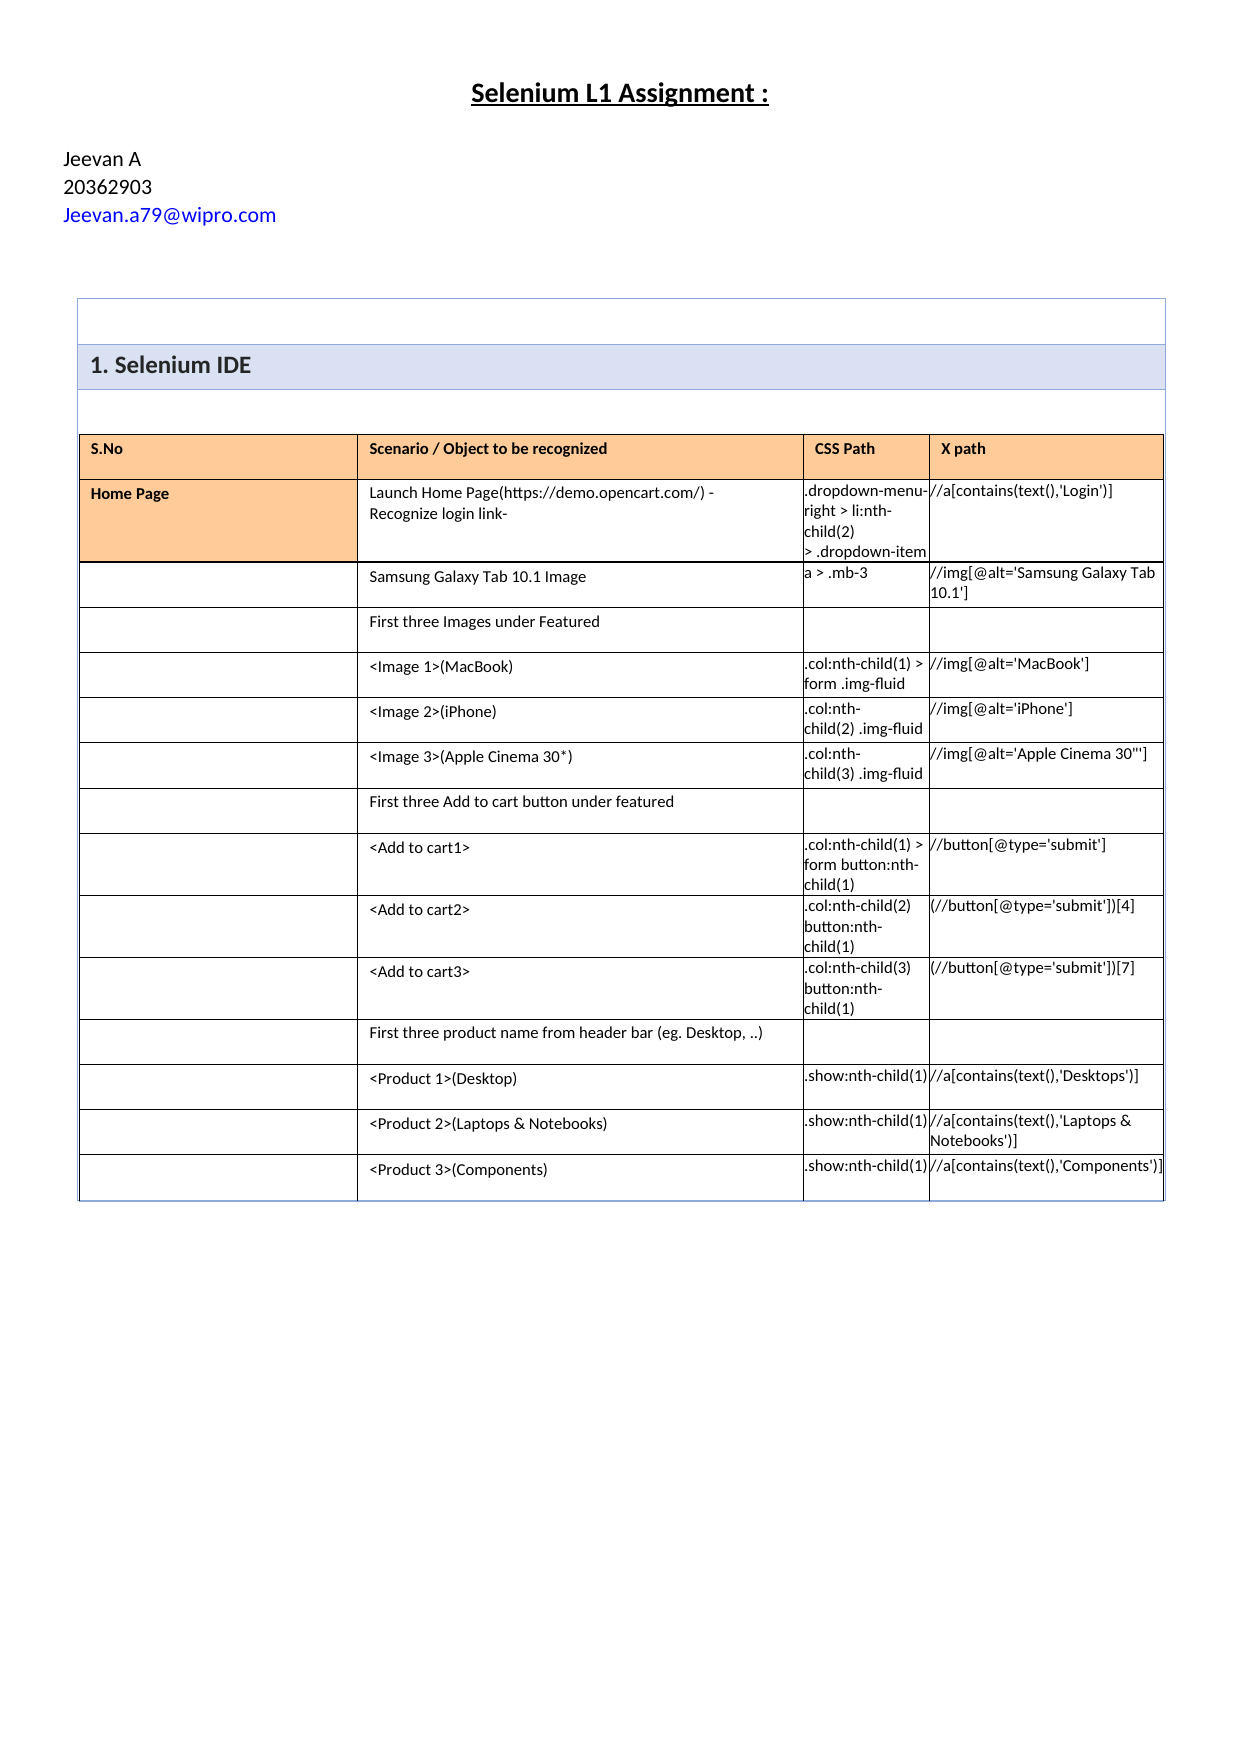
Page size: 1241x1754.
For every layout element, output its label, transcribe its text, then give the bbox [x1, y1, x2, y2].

table_cell //img[@alt='MacBook'] [930, 653, 1163, 697]
table_cell .col:nth-child(1) > form .img-fluid [804, 653, 929, 697]
table_cell [804, 789, 929, 833]
table_cell [80, 1020, 357, 1064]
table_cell .show:nth-child(1) [804, 1065, 929, 1109]
table_cell First three Images under Featured [358, 608, 803, 652]
table_cell 1. Selenium IDE [78, 345, 1165, 389]
table_cell [80, 1110, 357, 1154]
table_cell <Add to cart3> [358, 958, 803, 1019]
table_cell .col:nth-child(3) .img-fluid [804, 743, 929, 787]
table_cell //button[@type='submit'] [930, 834, 1163, 895]
table_cell [80, 1065, 357, 1109]
table_cell First three product name from header bar (eg. Desktop, ..) [358, 1020, 803, 1064]
table_cell <Add to cart1> [358, 834, 803, 895]
table_cell (//button[@type='submit'])[7] [930, 958, 1163, 1019]
table_cell .col:nth-child(3) button:nth-child(1) [804, 958, 929, 1019]
table_cell Scenario / Object to be recognized [358, 435, 803, 479]
table_cell .col:nth-child(2) .img-fluid [804, 698, 929, 742]
table_cell .show:nth-child(1) [804, 1155, 929, 1199]
table_cell First three Add to cart button under featured [358, 789, 803, 833]
text Jeevan A [63, 145, 1177, 172]
table_cell (//button[@type='submit'])[4] [930, 896, 1163, 957]
table_cell //a[contains(text(),'Laptops & Notebooks')] [930, 1110, 1163, 1154]
table_cell [78, 390, 1165, 434]
table_cell <Image 3>(Apple Cinema 30*) [358, 743, 803, 787]
table_cell Home Page [80, 480, 357, 561]
table_cell [804, 1020, 929, 1064]
table_cell //a[contains(text(),'Login')] [930, 480, 1163, 561]
table_cell <Image 2>(iPhone) [358, 698, 803, 742]
table_cell [80, 834, 357, 895]
table_cell [80, 563, 357, 607]
table_cell CSS Path [804, 435, 929, 479]
table_cell .col:nth-child(2) button:nth-child(1) [804, 896, 929, 957]
table_cell [930, 608, 1163, 652]
table_cell [80, 789, 357, 833]
table_cell Samsung Galaxy Tab 10.1 Image [358, 563, 803, 607]
table_cell a > .mb-3 [804, 563, 929, 607]
table_cell [930, 1020, 1163, 1064]
text Jeevan.a79@wipro.com [63, 201, 1177, 227]
table_header [78, 299, 1165, 343]
table_cell [80, 896, 357, 957]
table_cell [80, 698, 357, 742]
table_cell //a[contains(text(),'Components')] [930, 1155, 1163, 1199]
table_cell //img[@alt='Samsung Galaxy Tab 10.1'] [930, 563, 1163, 607]
table_cell //img[@alt='Apple Cinema 30"'] [930, 743, 1163, 787]
table_cell .dropdown-menu-right > li:nth-child(2) > .dropdown-item [804, 480, 929, 561]
table_cell <Add to cart2> [358, 896, 803, 957]
table_cell //a[contains(text(),'Desktops')] [930, 1065, 1163, 1109]
table_cell [80, 958, 357, 1019]
table_cell .show:nth-child(1) [804, 1110, 929, 1154]
table_cell [930, 789, 1163, 833]
table_cell [80, 608, 357, 652]
table_cell <Product 1>(Desktop) [358, 1065, 803, 1109]
table_cell [80, 1155, 357, 1199]
text 20362903 [63, 173, 1177, 200]
table_cell [804, 608, 929, 652]
table_cell S.No [80, 435, 357, 479]
table_cell //img[@alt='iPhone'] [930, 698, 1163, 742]
table_cell [80, 743, 357, 787]
table_cell [80, 653, 357, 697]
table_cell .col:nth-child(1) > form button:nth-child(1) [804, 834, 929, 895]
table_cell <Image 1>(MacBook) [358, 653, 803, 697]
text Selenium L1 Assignment : [63, 74, 1177, 109]
table_cell <Product 3>(Components) [358, 1155, 803, 1199]
table_cell X path [930, 435, 1163, 479]
table_cell Launch Home Page(https://demo.opencart.com/) - Recognize login link- [358, 480, 803, 561]
table_cell <Product 2>(Laptops & Notebooks) [358, 1110, 803, 1154]
